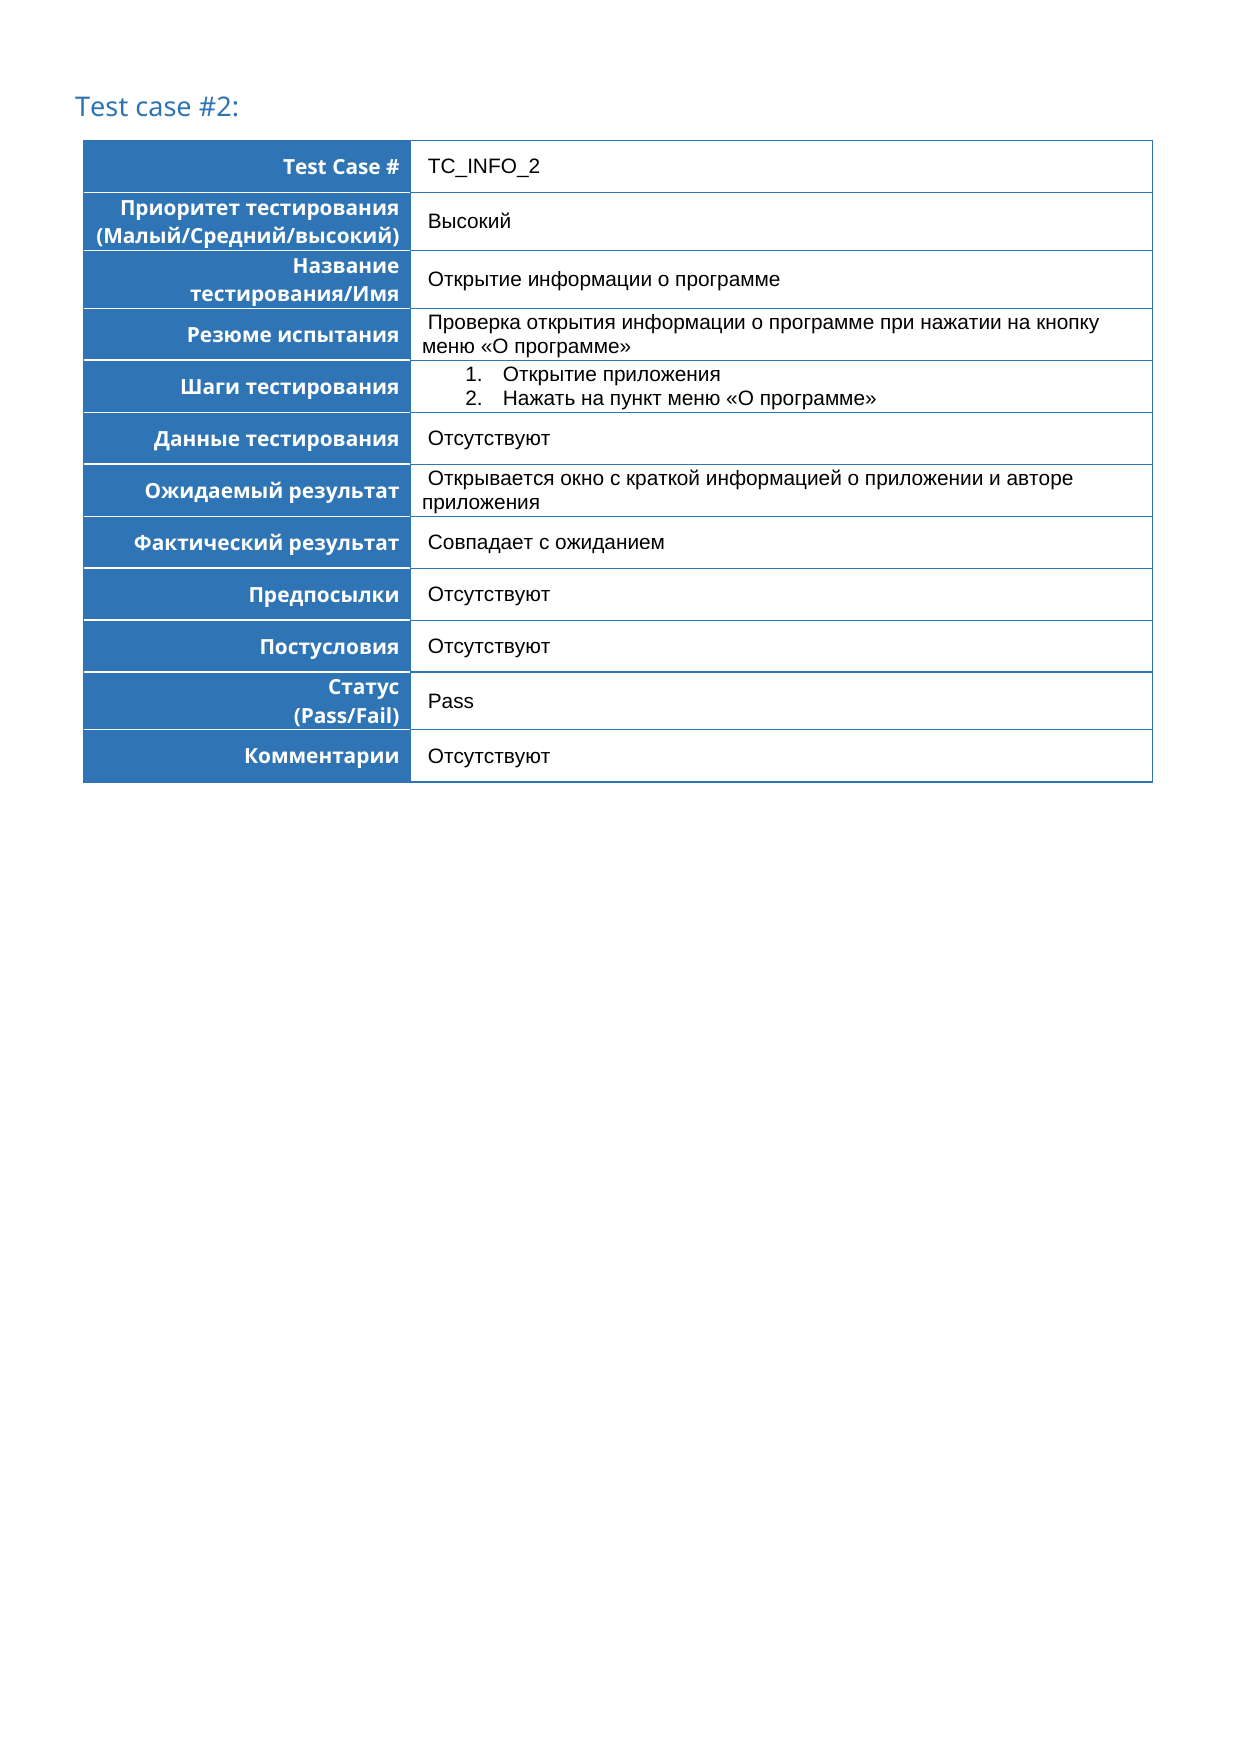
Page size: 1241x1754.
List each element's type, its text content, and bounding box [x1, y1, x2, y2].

table_cell Данные тестирования [84, 413, 410, 463]
table_cell Проверка открытия информации о программе при нажатии на кнопку меню «О программе» [411, 309, 1152, 359]
table_cell Фактический результат [84, 517, 410, 567]
table_cell Предпосылки [84, 569, 410, 619]
table_cell Резюме испытания [84, 309, 410, 359]
table_header TC_INFO_2 [411, 141, 1152, 192]
table_cell Открытие информации о программе [411, 251, 1152, 308]
table_cell Комментарии [84, 730, 410, 781]
table_cell Pass [411, 673, 1152, 729]
table_cell Отсутствуют [411, 730, 1152, 781]
subtitle Test case #2: [75, 87, 1165, 124]
table_cell Постусловия [84, 621, 410, 671]
table_cell Статус (Pass/Fail) [84, 673, 410, 729]
table_cell Совпадает с ожиданием [411, 517, 1152, 567]
table_cell Отсутствуют [411, 569, 1152, 619]
table_cell Высокий [411, 193, 1152, 250]
table_cell Открывается окно с краткой информацией о приложении и авторе приложения [411, 465, 1152, 516]
table_cell Приоритет тестирования (Малый/Средний/высокий) [84, 193, 410, 250]
table_cell Отсутствуют [411, 413, 1152, 463]
table_cell Отсутствуют [411, 621, 1152, 671]
table_header Test Case # [84, 141, 410, 192]
table_cell Название тестирования/Имя [84, 251, 410, 308]
table_cell Открытие приложения Нажать на пункт меню «О программе» [411, 361, 1152, 412]
table_cell Ожидаемый результат [84, 465, 410, 516]
table_cell Шаги тестирования [84, 361, 410, 412]
